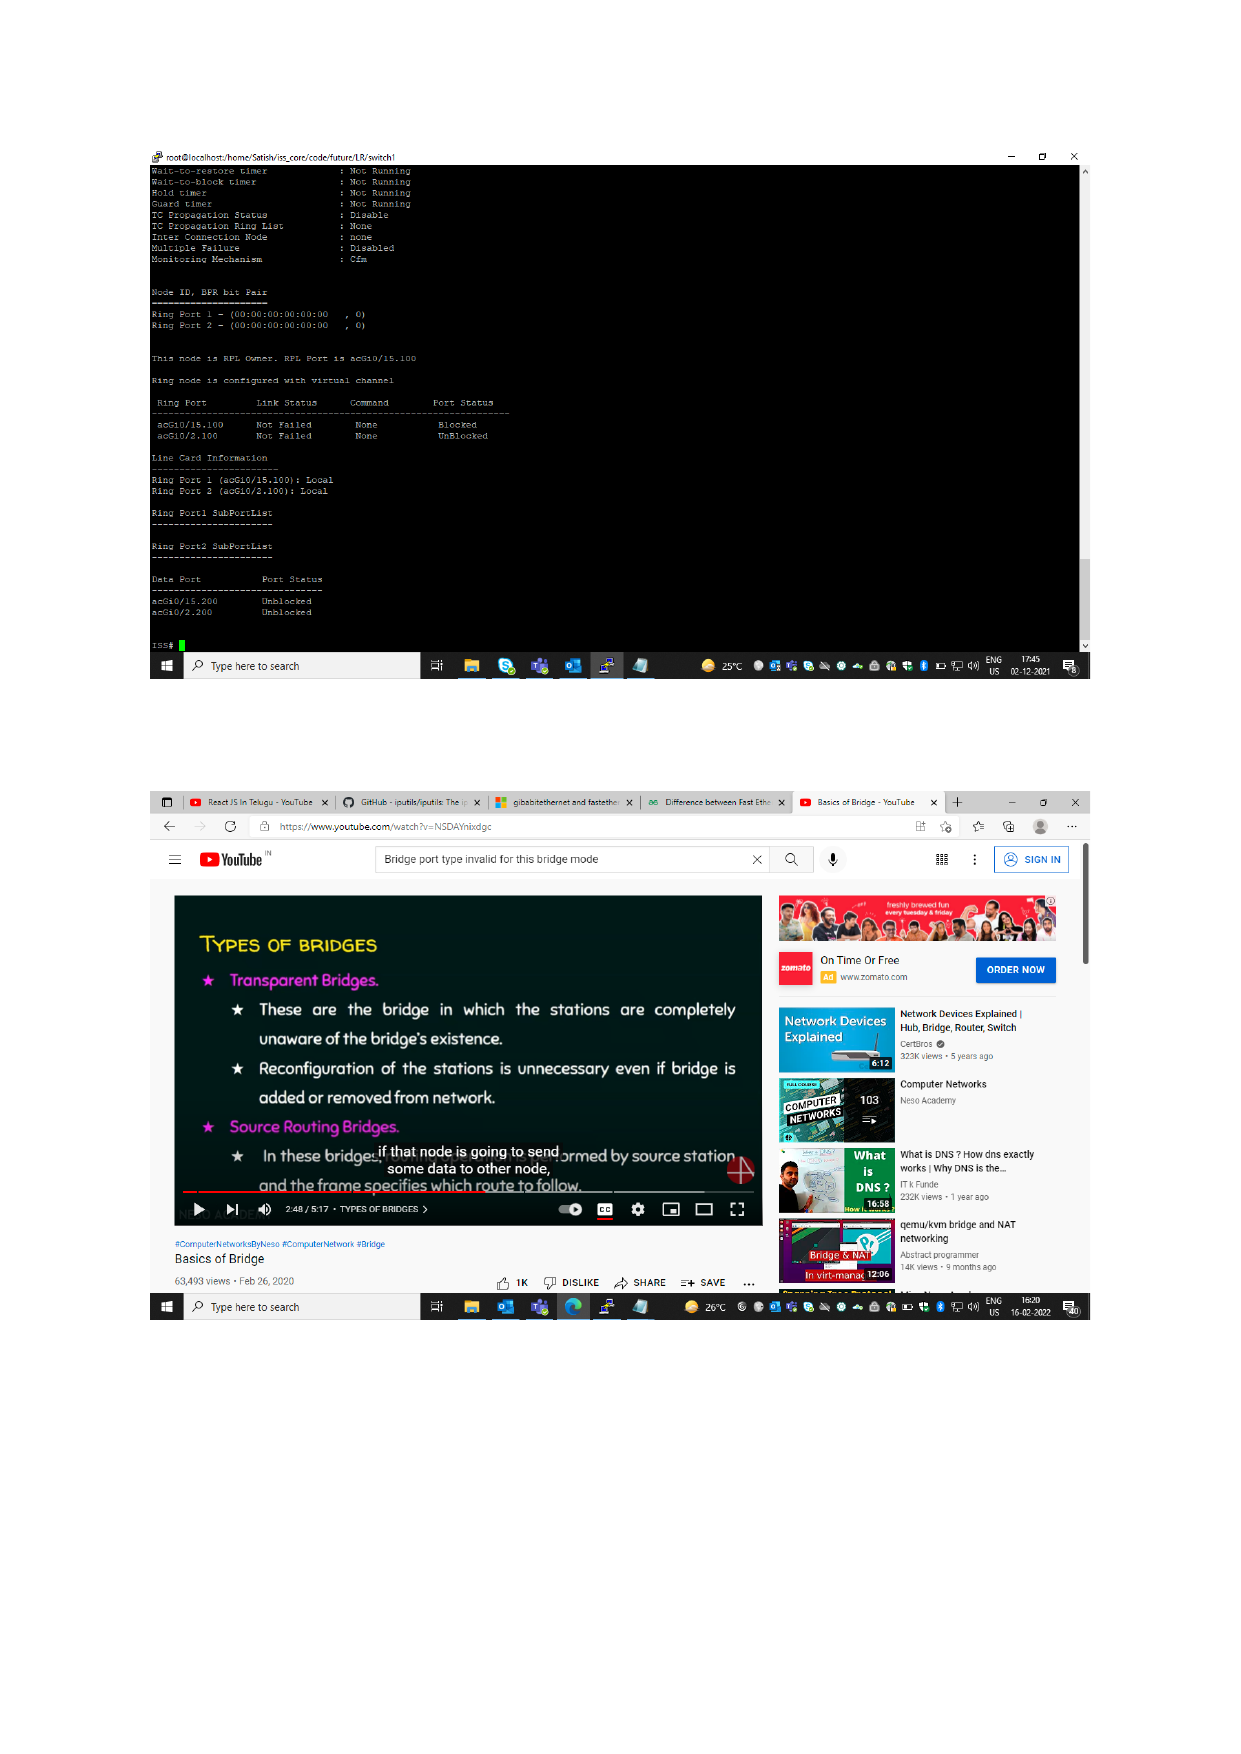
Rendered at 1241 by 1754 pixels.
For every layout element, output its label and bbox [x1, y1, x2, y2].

picture [150, 791, 1091, 1320]
picture [150, 150, 1091, 679]
